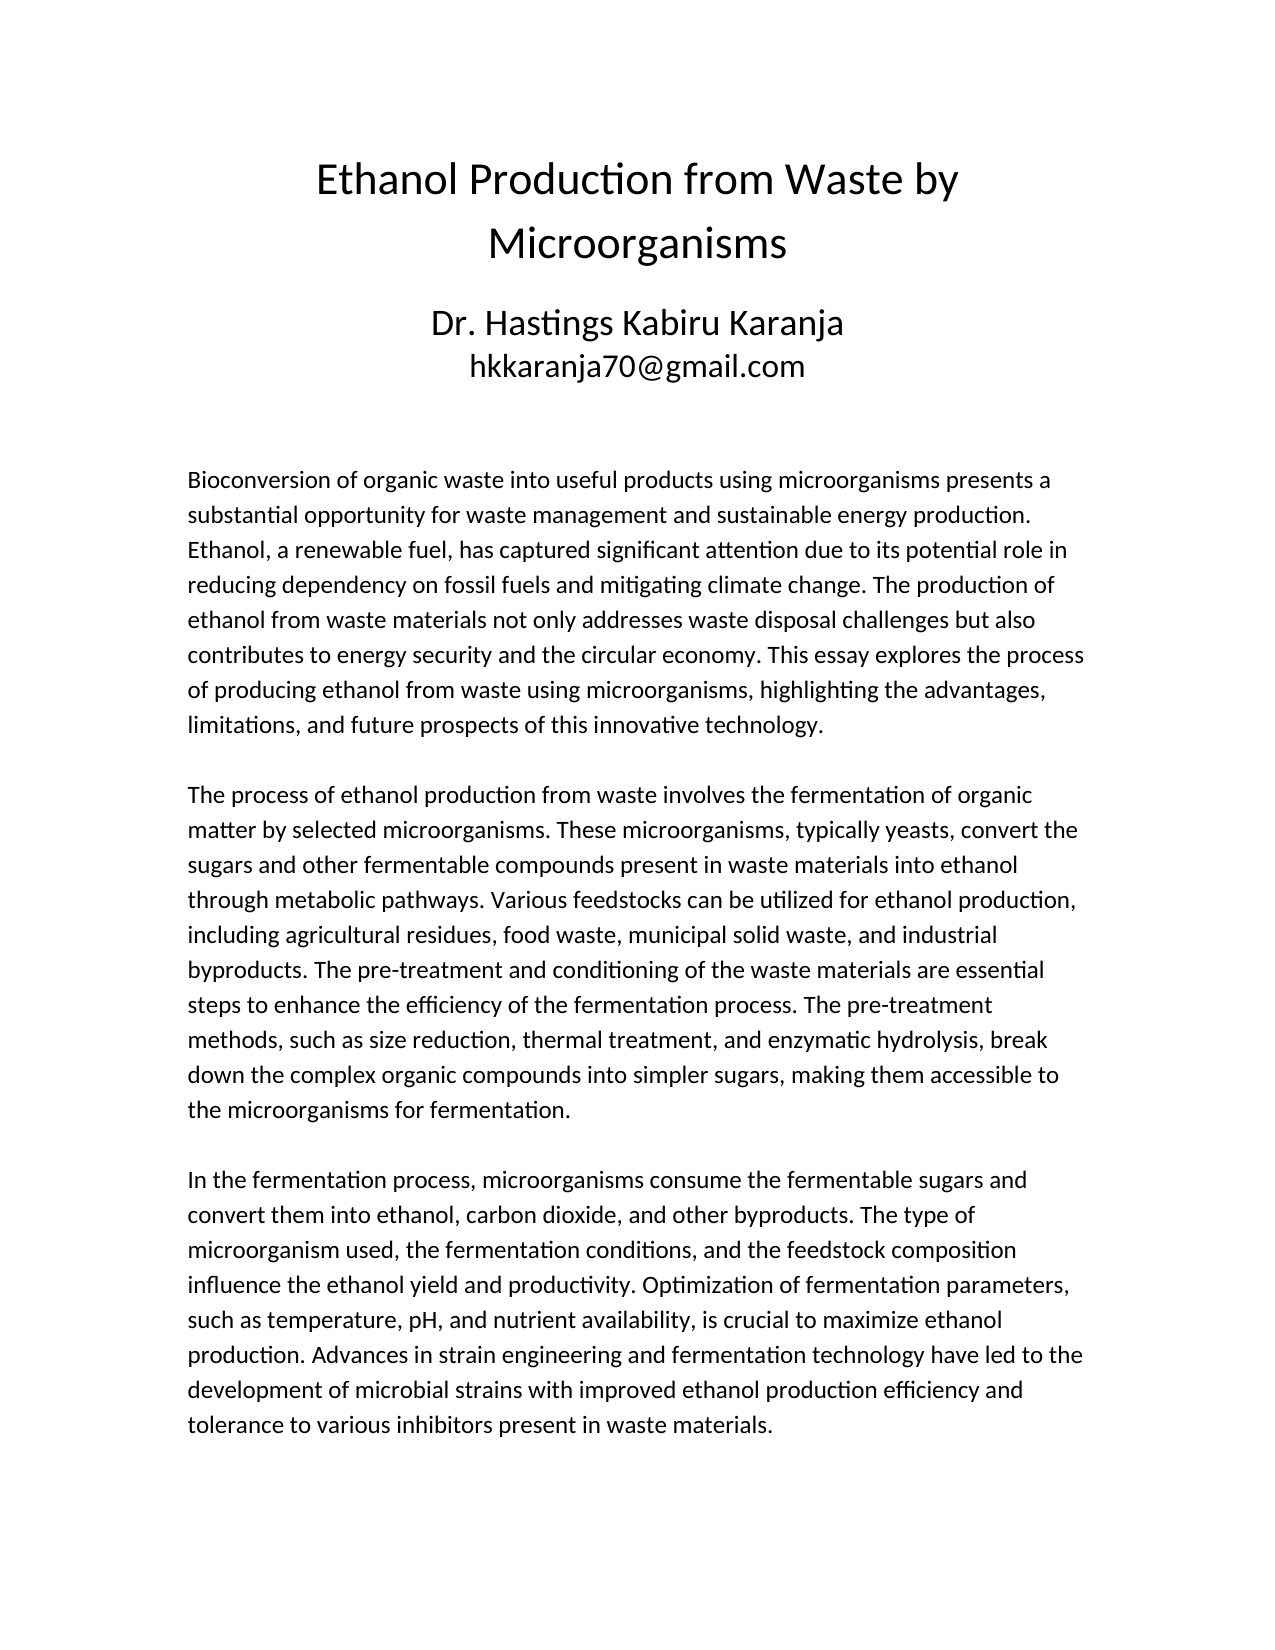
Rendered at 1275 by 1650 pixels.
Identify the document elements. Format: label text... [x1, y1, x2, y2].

text Bioconversion of organic waste into useful products using microorganisms presents a substantial opportunity for waste management and sustainable energy production. Ethanol, a renewable fuel, has captured significant attention due to its potential role in reducing dependency on fossil fuels and mitigating climate change. The production of ethanol from waste materials not only addresses waste disposal challenges but also contributes to energy security and the circular economy. This essay explores the process of producing ethanol from waste using microorganisms, highlighting the advantages, limitations, and future prospects of this innovative technology. The process of ethanol production from waste involves the fermentation of organic matter by selected microorganisms. These microorganisms, typically yeasts, convert the sugars and other fermentable compounds present in waste materials into ethanol through metabolic pathways. Various feedstocks can be utilized for ethanol production, including agricultural residues, food waste, municipal solid waste, and industrial byproducts. The pre-treatment and conditioning of the waste materials are essential steps to enhance the efficiency of the fermentation process. The pre-treatment methods, such as size reduction, thermal treatment, and enzymatic hydrolysis, break down the complex organic compounds into simpler sugars, making them accessible to the microorganisms for fermentation. In the fermentation process, microorganisms consume the fermentable sugars and convert them into ethanol, carbon dioxide, and other byproducts. The type of microorganism used, the fermentation conditions, and the feedstock composition influence the ethanol yield and productivity. Optimization of fermentation parameters, such as temperature, pH, and nutrient availability, is crucial to maximize ethanol production. Advances in strain engineering and fermentation technology have led to the development of microbial strains with improved ethanol production efficiency and tolerance to various inhibitors present in waste materials. [187, 464, 1087, 1439]
text Ethanol Production from Waste by Microorganisms [187, 150, 1087, 270]
text hkkaranja70@gmail.com [187, 345, 1087, 386]
text Dr. Hastings Kabiru Karanja [187, 299, 1087, 345]
